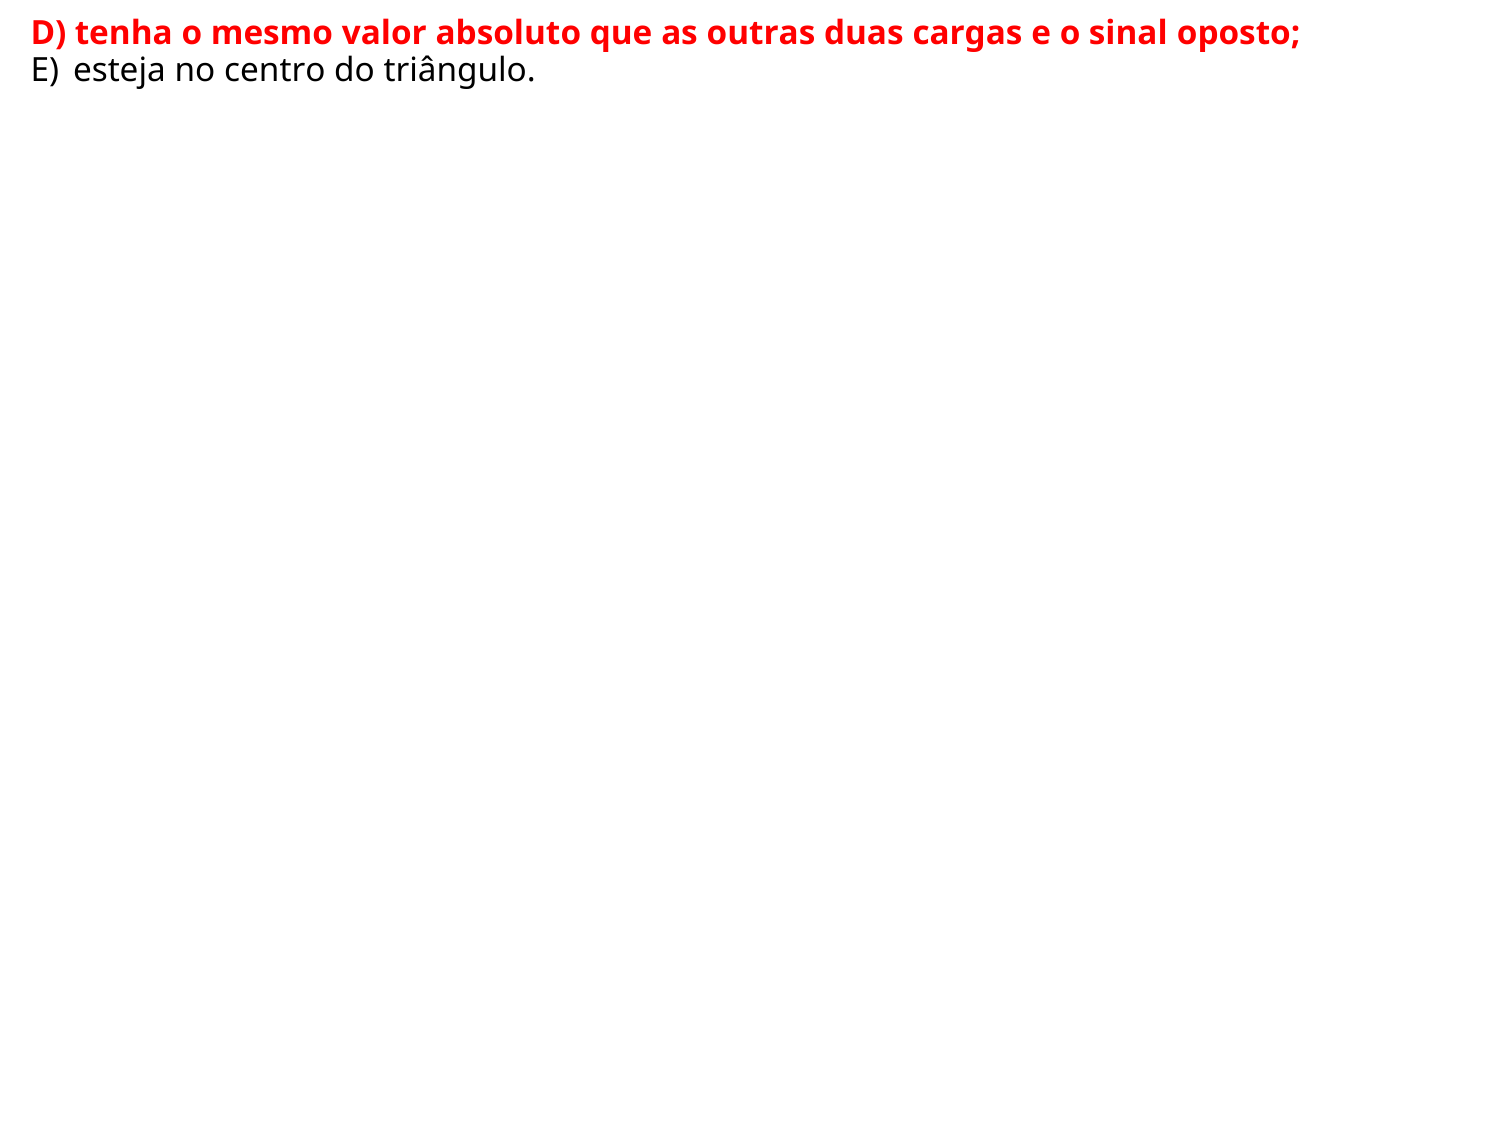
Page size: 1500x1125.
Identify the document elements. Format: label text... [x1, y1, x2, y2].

list esteja no centro do triângulo. [30, 52, 1500, 89]
list tenha o mesmo valor absoluto que as outras duas cargas e o sinal oposto; [30, 14, 1500, 52]
